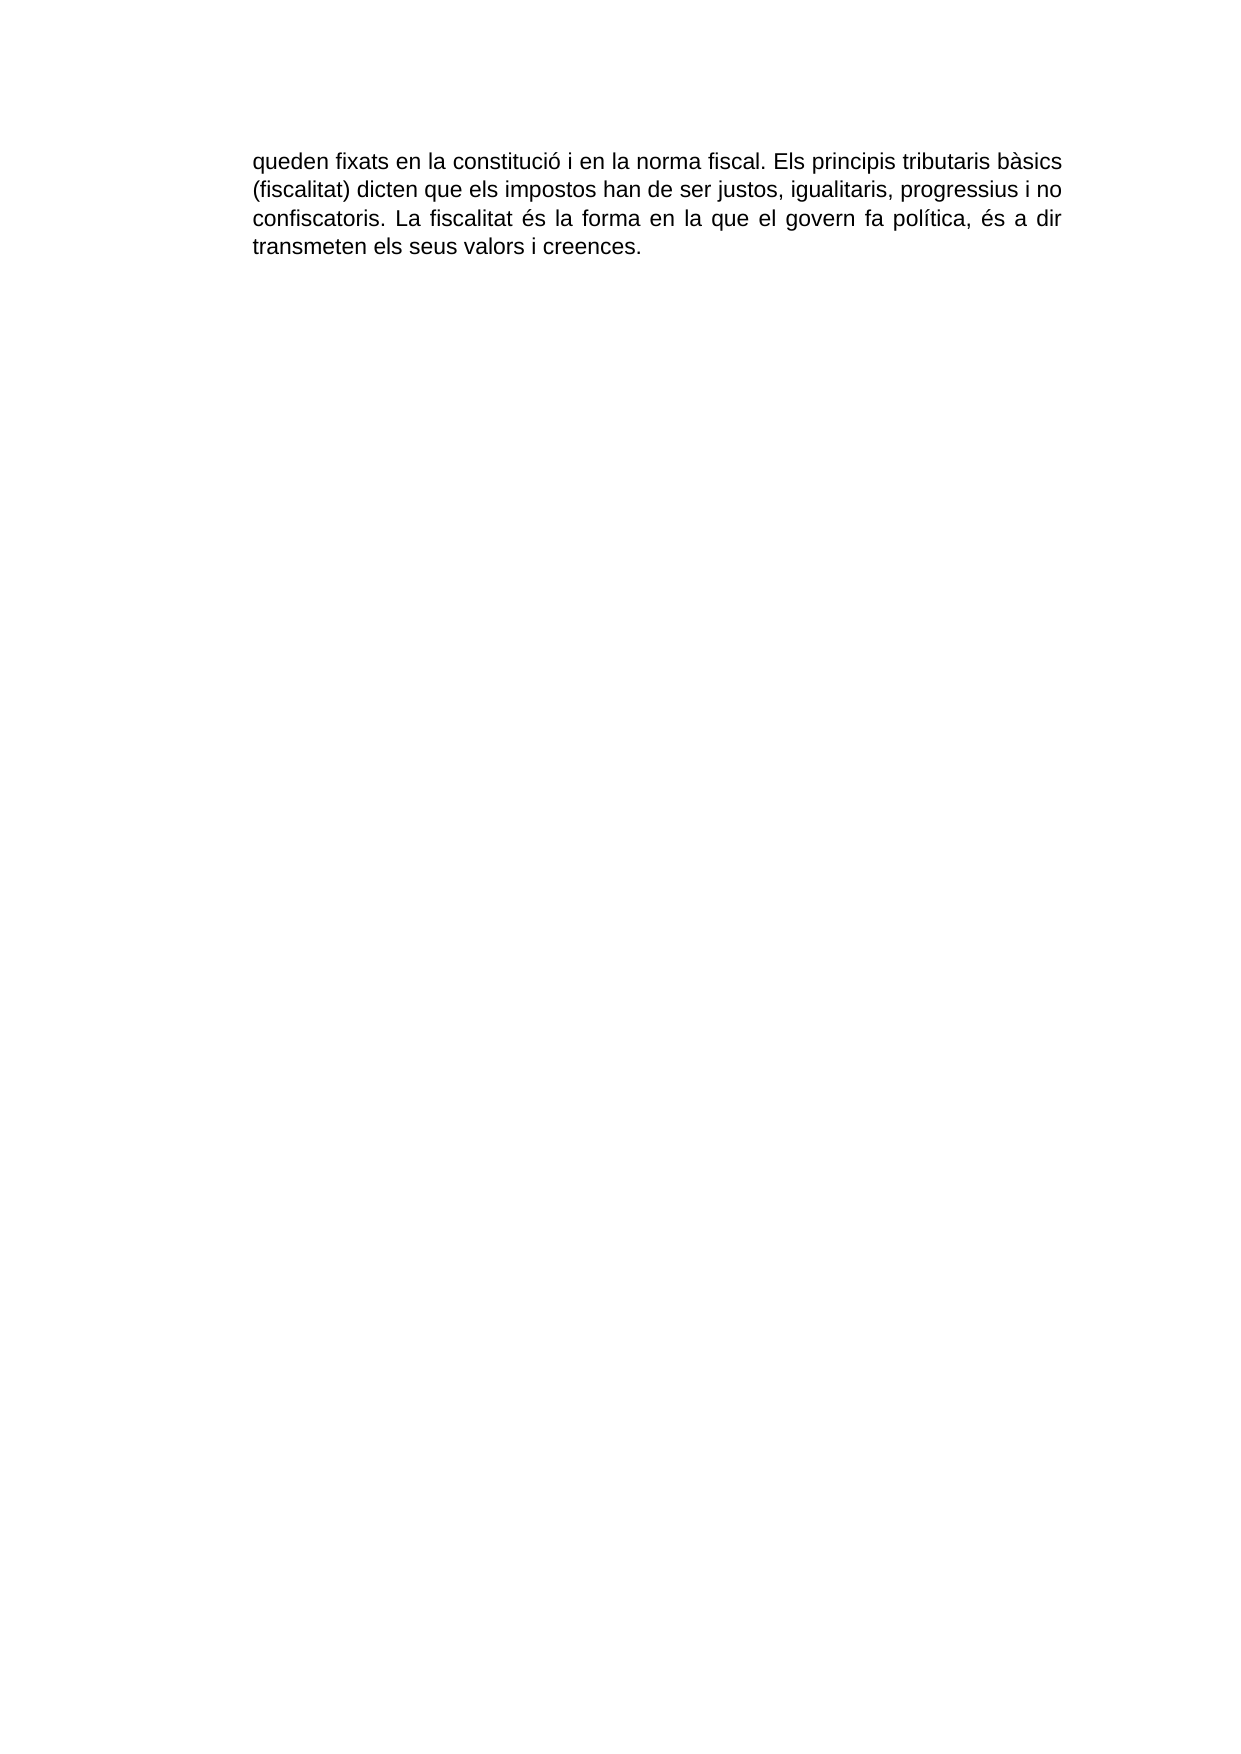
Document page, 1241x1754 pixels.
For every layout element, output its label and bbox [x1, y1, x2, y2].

list [215, 148, 1063, 259]
